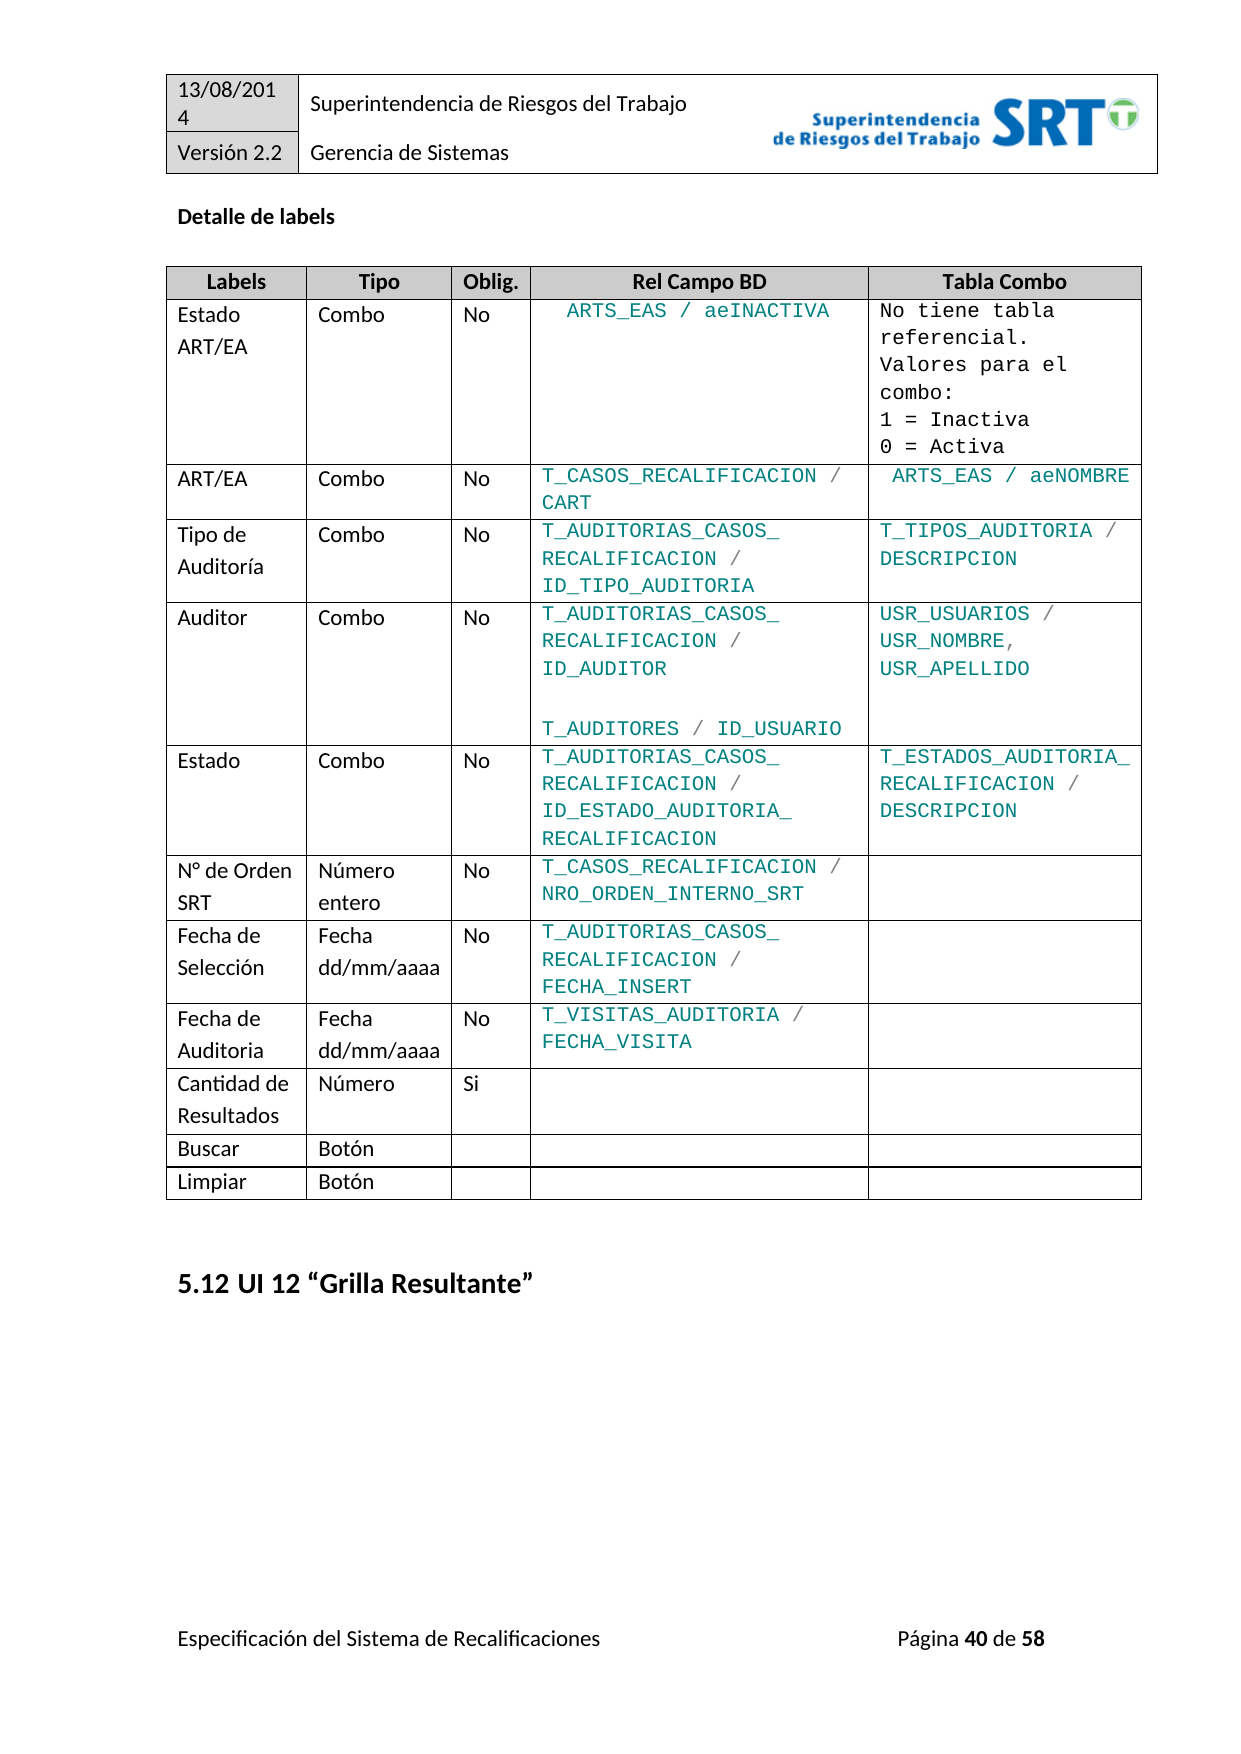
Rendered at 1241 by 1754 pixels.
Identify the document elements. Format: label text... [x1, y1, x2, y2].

table_cell [452, 1135, 530, 1166]
table_cell T_AUDITORIAS_CASOS_ RECALIFICACION / FECHA_INSERT [531, 921, 868, 1003]
table_cell Limpiar [167, 1168, 306, 1199]
table_cell No [452, 300, 530, 463]
table_cell [869, 1069, 1141, 1133]
table_cell T_AUDITORIAS_CASOS_ RECALIFICACION / ID_ESTADO_AUDITORIA_ RECALIFICACION [531, 746, 868, 855]
table_cell Tipo de Auditoría [167, 520, 306, 602]
table_cell [869, 1135, 1141, 1166]
table_cell T_ESTADOS_AUDITORIA_ RECALIFICACION / DESCRIPCION [869, 746, 1141, 855]
table_cell Combo [307, 746, 451, 855]
table_cell [869, 1168, 1141, 1199]
table_cell No [452, 856, 530, 920]
table_cell [869, 856, 1141, 920]
table_cell Buscar [167, 1135, 306, 1166]
table_header Oblig. [452, 267, 530, 299]
table_cell ARTS_EAS / aeINACTIVA [531, 300, 868, 463]
table_cell Fecha de Selección [167, 921, 306, 1003]
table_cell No tiene tabla referencial. Valores para el combo: 1 = Inactiva 0 = Activa [869, 300, 1141, 463]
table_cell [869, 921, 1141, 1003]
table_header Labels [167, 267, 306, 299]
table_cell No [452, 746, 530, 855]
table_cell T_VISITAS_AUDITORIA / FECHA_VISITA [531, 1004, 868, 1068]
table_header Rel Campo BD [531, 267, 868, 299]
table_cell Combo [307, 520, 451, 602]
table_cell Fecha dd/mm/aaaa [307, 1004, 451, 1068]
table_cell Estado [167, 746, 306, 855]
table_cell Combo [307, 603, 451, 745]
table_cell [531, 1135, 868, 1166]
table_cell T_AUDITORIAS_CASOS_ RECALIFICACION / ID_AUDITOR T_AUDITORES / ID_USUARIO [531, 603, 868, 745]
table_cell No [452, 520, 530, 602]
table_cell T_CASOS_RECALIFICACION / NRO_ORDEN_INTERNO_SRT [531, 856, 868, 920]
table_cell [452, 1168, 530, 1199]
table_cell No [452, 1004, 530, 1068]
table_cell Fecha dd/mm/aaaa [307, 921, 451, 1003]
table_cell Cantidad de Resultados [167, 1069, 306, 1133]
table_cell Auditor [167, 603, 306, 745]
picture [773, 98, 1140, 149]
table_cell Número [307, 1069, 451, 1133]
table_cell USR_USUARIOS / USR_NOMBRE, USR_APELLIDO [869, 603, 1141, 745]
table_cell ART/EA [167, 465, 306, 519]
table_cell No [452, 603, 530, 745]
table_cell T_TIPOS_AUDITORIA / DESCRIPCION [869, 520, 1141, 602]
table_cell T_CASOS_RECALIFICACION / CART [531, 465, 868, 519]
table_cell [531, 1069, 868, 1133]
table_cell Fecha de Auditoria [167, 1004, 306, 1068]
text Detalle de labels [177, 202, 1063, 230]
table_header Tipo [307, 267, 451, 299]
table_cell ARTS_EAS / aeNOMBRE [869, 465, 1141, 519]
table_header Tabla Combo [869, 267, 1141, 299]
table_cell Estado ART/EA [167, 300, 306, 463]
subtitle UI 12 “Grilla Resultante” [177, 1265, 1063, 1300]
table_cell No [452, 921, 530, 1003]
table_cell [869, 1004, 1141, 1068]
table_cell T_AUDITORIAS_CASOS_ RECALIFICACION / ID_TIPO_AUDITORIA [531, 520, 868, 602]
table_cell Botón [307, 1135, 451, 1166]
table_cell Si [452, 1069, 530, 1133]
table_cell Combo [307, 300, 451, 463]
table_cell Combo [307, 465, 451, 519]
table_cell [531, 1168, 868, 1199]
table_cell N° de Orden SRT [167, 856, 306, 920]
table_cell Número entero [307, 856, 451, 920]
table_cell No [452, 465, 530, 519]
table_cell Botón [307, 1168, 451, 1199]
